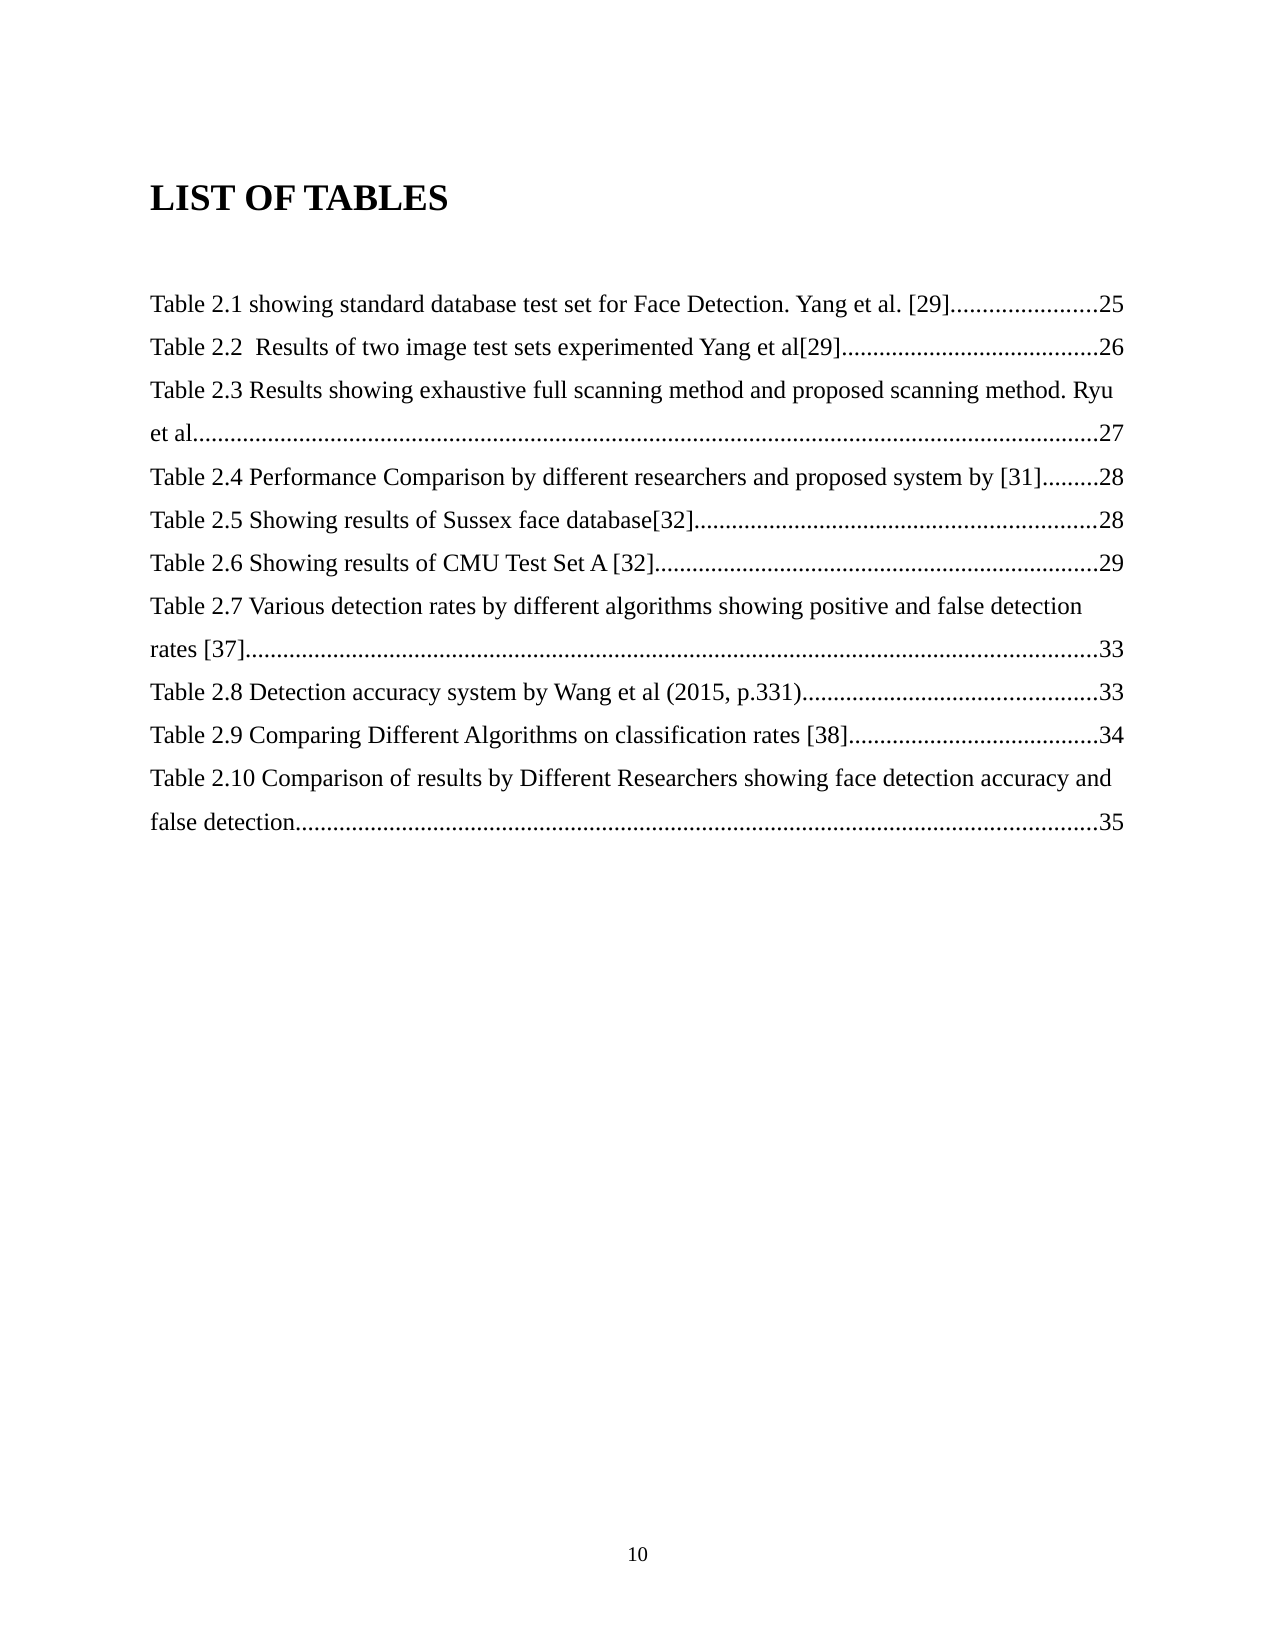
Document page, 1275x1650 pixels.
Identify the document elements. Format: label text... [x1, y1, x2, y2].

text Table 2.10 Comparison of results by Different Researchers showing face detection accuracy and false detection 35 [150, 763, 1125, 835]
text Table 2.8 Detection accuracy system by Wang et al (2015, p.331) 33 [150, 677, 1125, 706]
text Table 2.1 showing standard database test set for Face Detection. Yang et al. [29]. 25 [150, 289, 1125, 318]
subtitle LIST OF TABLES [150, 175, 1125, 218]
text Table 2.4 Performance Comparison by different researchers and proposed system by [31] 28 [150, 462, 1125, 490]
text Table 2.3 Results showing exhaustive full scanning method and proposed scanning method. Ryu et al 27 [150, 375, 1125, 447]
text Table 2.9 Comparing Different Algorithms on classification rates [38] 34 [150, 720, 1125, 749]
text Table 2.7 Various detection rates by different algorithms showing positive and false detection rates [37] 33 [150, 591, 1125, 663]
text Table 2.6 Showing results of CMU Test Set A [32] 29 [150, 548, 1125, 577]
text Table 2.5 Showing results of Sussex face database[32] 28 [150, 505, 1125, 533]
text Table 2.2 Results of two image test sets experimented Yang et al[29] 26 [150, 332, 1125, 361]
